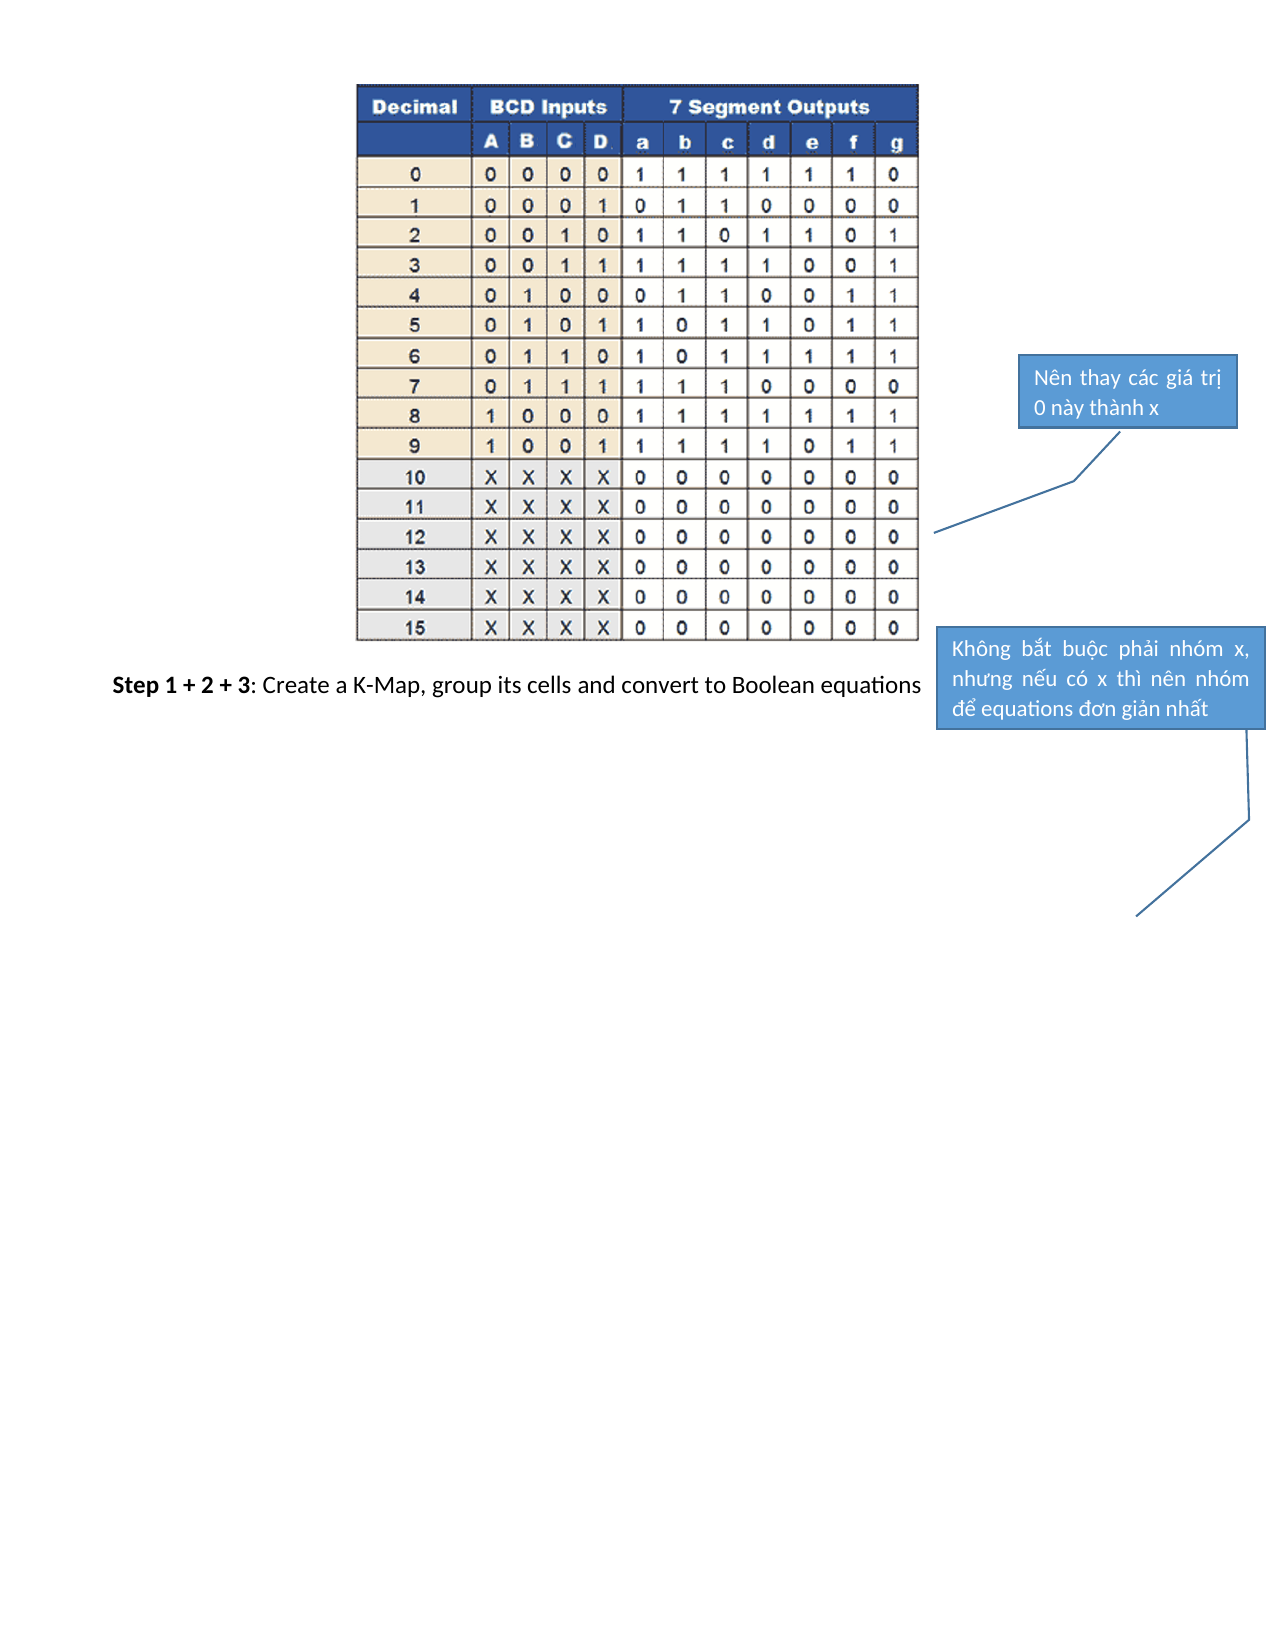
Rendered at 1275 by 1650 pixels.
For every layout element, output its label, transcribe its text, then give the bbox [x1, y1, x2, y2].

text Step 1 + 2 + 3: Create a K-Map, group its cells and convert to Boolean equations [112, 670, 936, 700]
